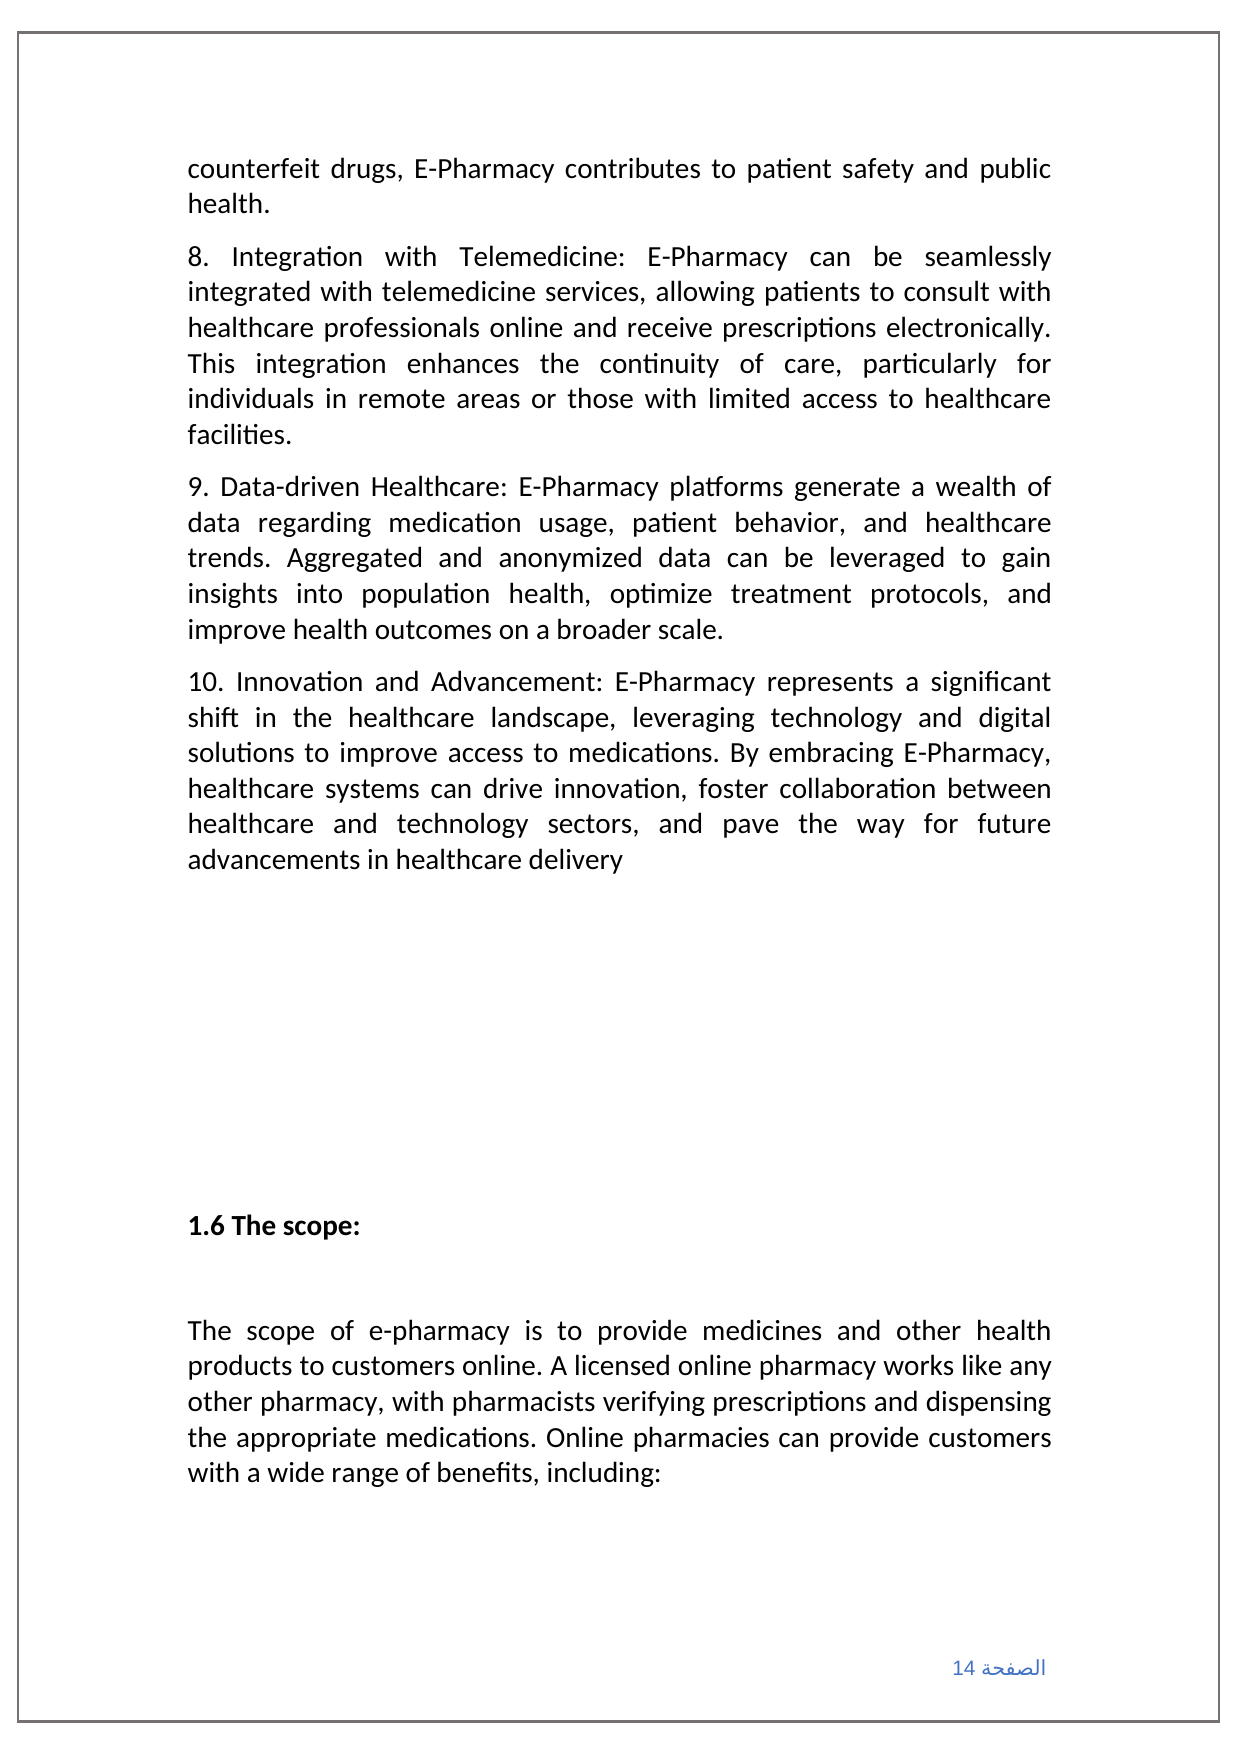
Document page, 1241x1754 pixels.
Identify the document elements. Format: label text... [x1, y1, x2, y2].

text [187, 150, 1053, 221]
text The scope of e-pharmacy is to provide medicines and other health products to customers online. A licensed online pharmacy works like any other pharmacy, with pharmacists verifying prescriptions and dispensing the appropriate medications. Online pharmacies can provide customers with a wide range of benefits, including: [187, 1312, 1053, 1490]
text 1.6 The scope: [187, 1207, 1053, 1243]
text 10. Innovation and Advancement: E-Pharmacy represents a significant shift in the healthcare landscape, leveraging technology and digital solutions to improve access to medications. By embracing E-Pharmacy, healthcare systems can drive innovation, foster collaboration between healthcare and technology sectors, and pave the way for future advancements in healthcare delivery [187, 663, 1053, 877]
text 9. Data-driven Healthcare: E-Pharmacy platforms generate a wealth of data regarding medication usage, patient behavior, and healthcare trends. Aggregated and anonymized data can be leveraged to gain insights into population health, optimize treatment protocols, and improve health outcomes on a broader scale. [187, 468, 1053, 646]
text 8. Integration with Telemedicine: E-Pharmacy can be seamlessly integrated with telemedicine services, allowing patients to consult with healthcare professionals online and receive prescriptions electronically. This integration enhances the continuity of care, particularly for individuals in remote areas or those with limited access to healthcare facilities. [187, 238, 1053, 452]
